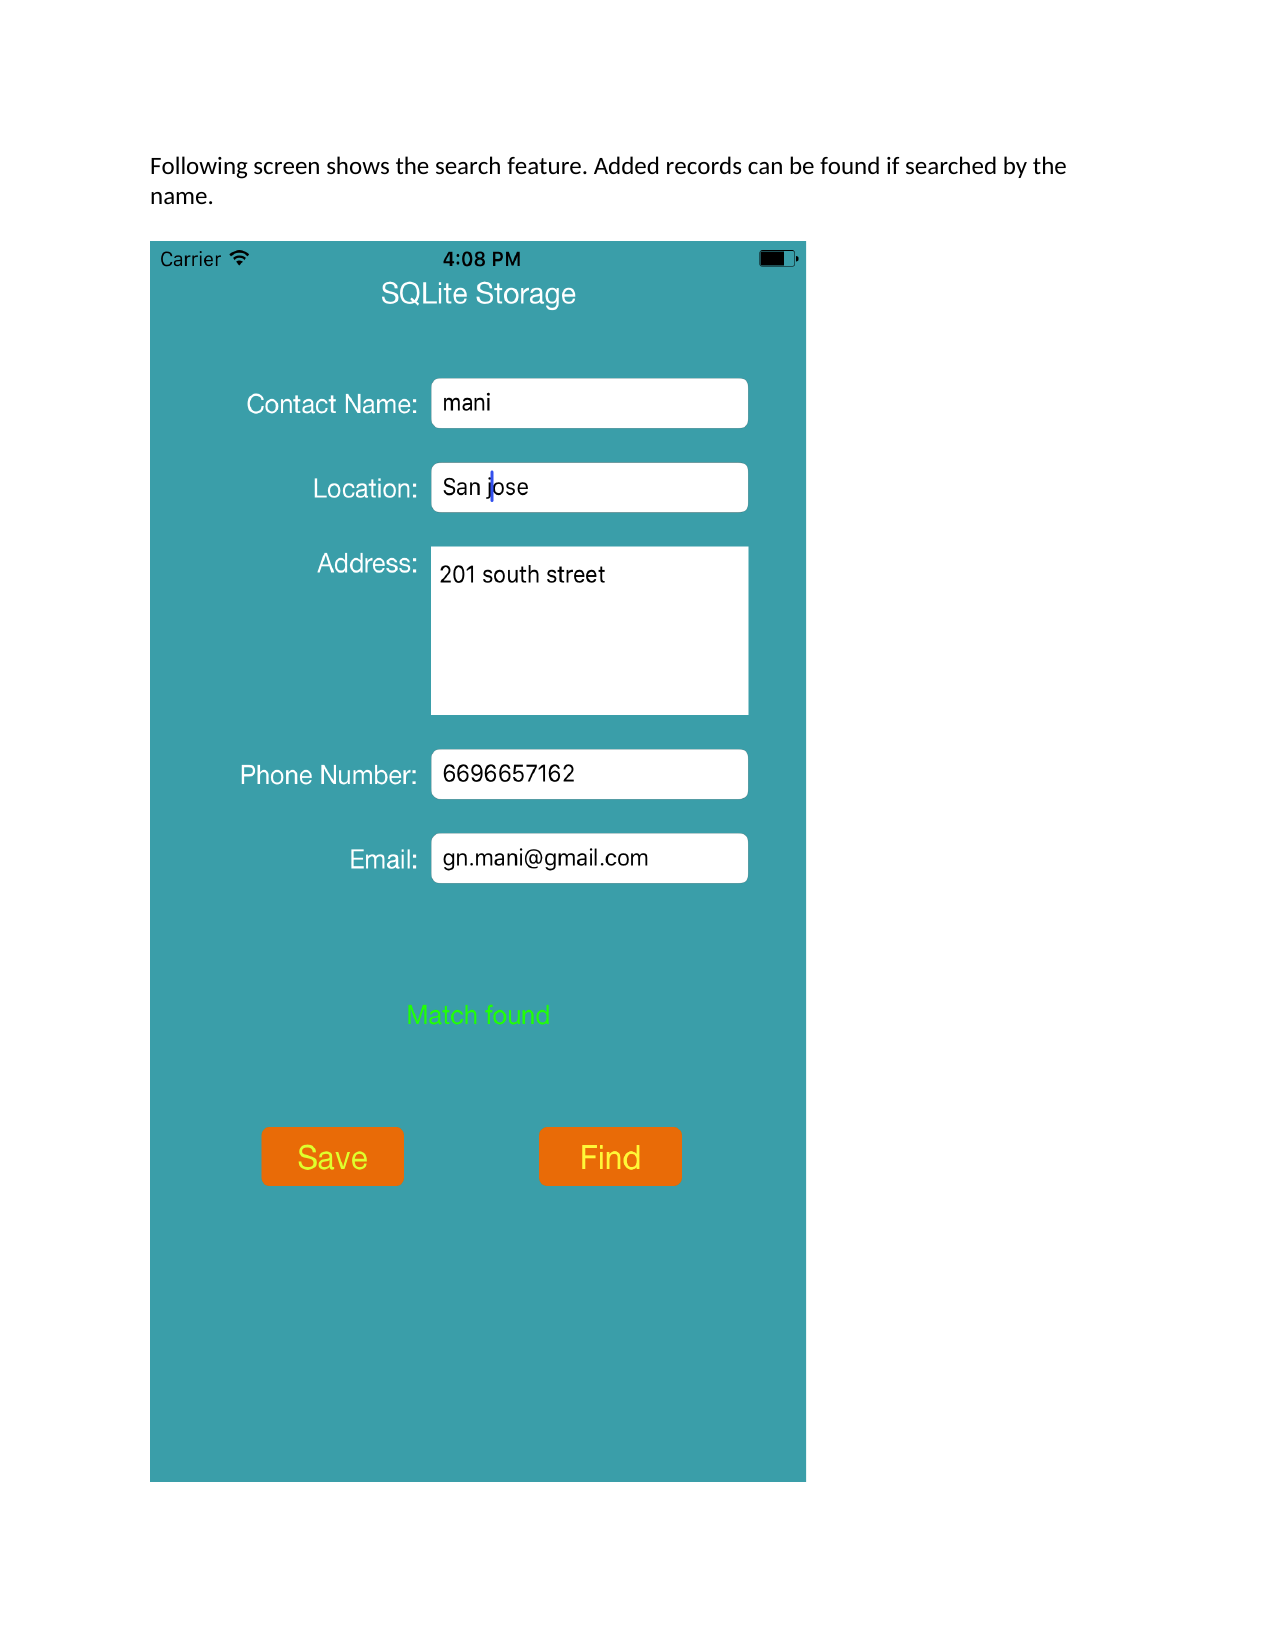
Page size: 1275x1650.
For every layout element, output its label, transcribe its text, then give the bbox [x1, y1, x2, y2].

picture [150, 241, 807, 1482]
text Following screen shows the search feature. Added records can be found if searched by the name. [150, 150, 1125, 211]
